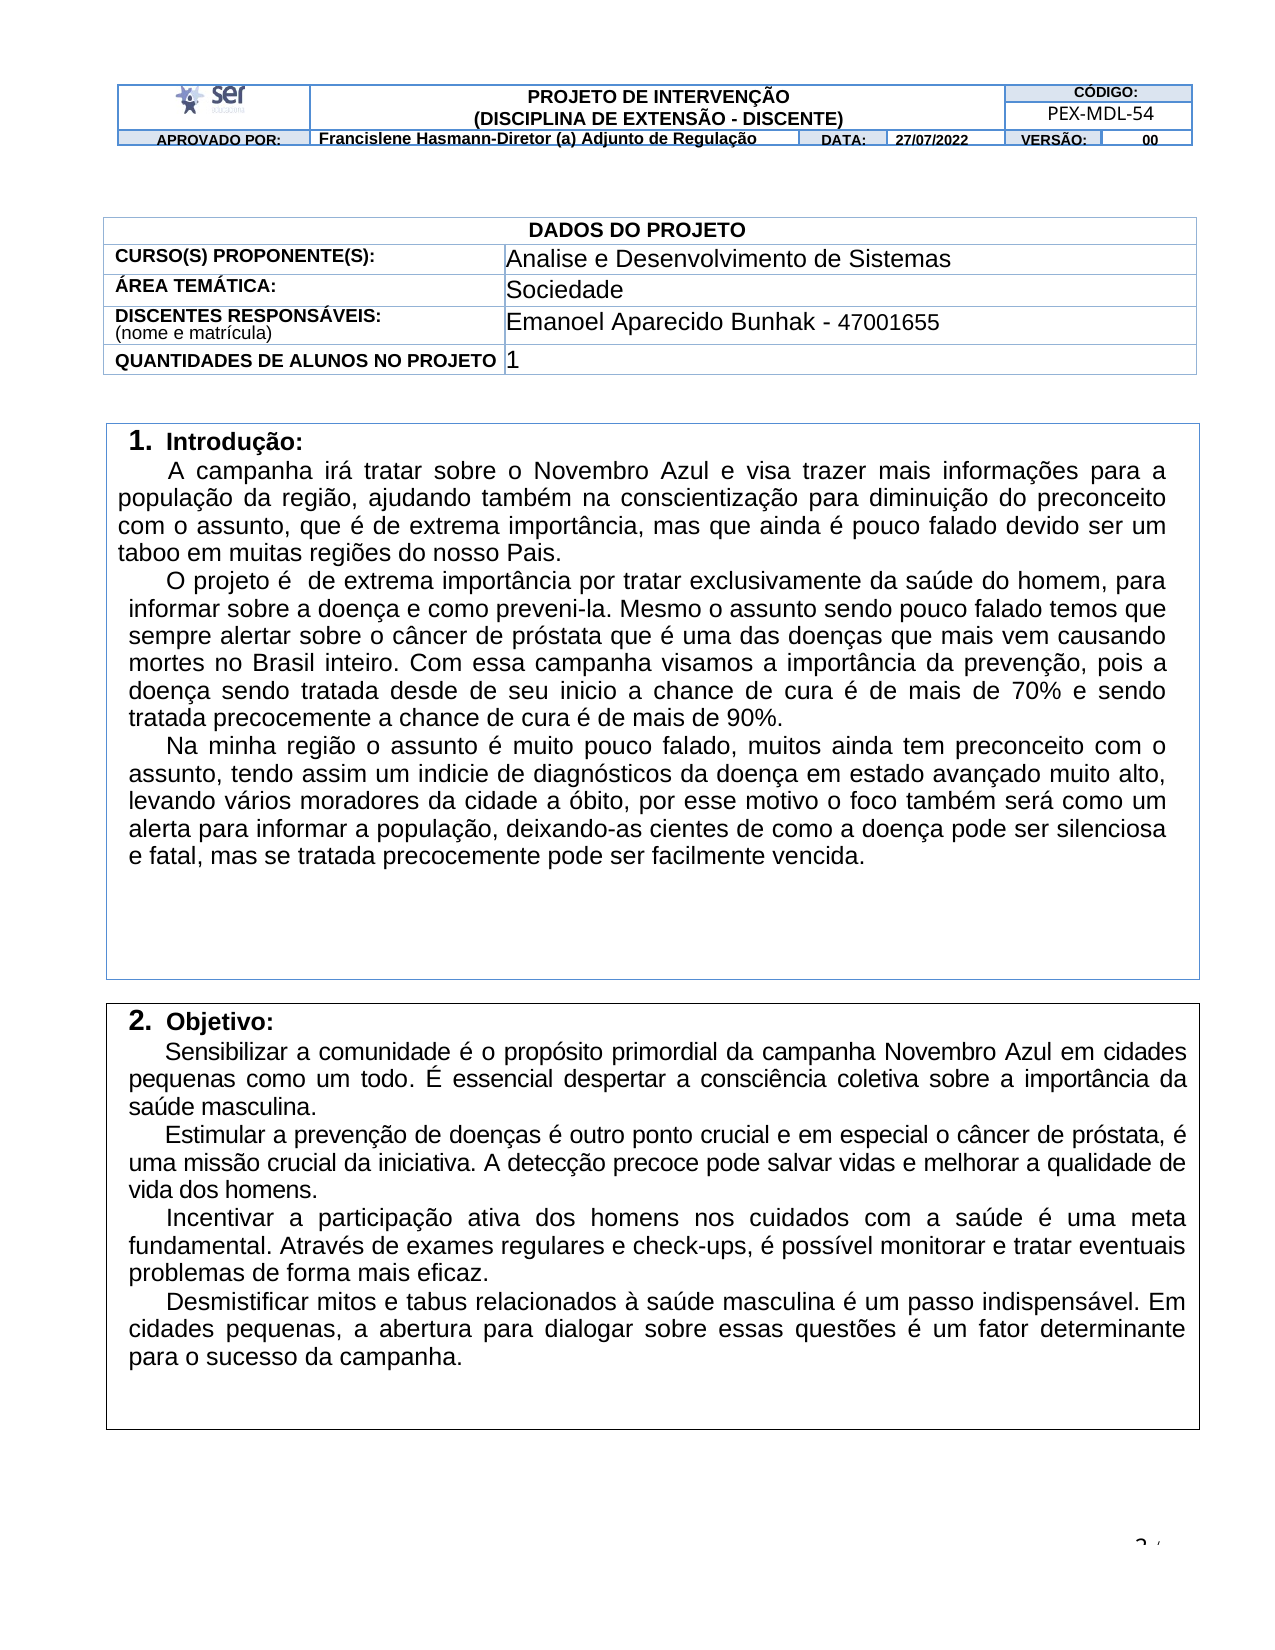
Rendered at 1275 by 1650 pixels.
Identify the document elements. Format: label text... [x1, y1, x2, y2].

table_cell Sociedade [506, 275, 1196, 306]
table_cell Emanoel Aparecido Bunhak - 47001655 [506, 307, 1196, 344]
table_cell Analise e Desenvolvimento de Sistemas [506, 245, 1196, 274]
table_cell ÁREA TEMÁTICA: [104, 275, 504, 306]
table_header DADOS DO PROJETO [104, 218, 1196, 243]
table_cell CURSO(S) PROPONENTE(S): [104, 245, 504, 274]
picture [175, 86, 245, 114]
table_cell QUANTIDADES DE ALUNOS NO PROJETO [104, 345, 504, 374]
table_cell DISCENTES RESPONSÁVEIS: (nome e matrícula) [104, 307, 504, 344]
table_header Introdução: A campanha irá tratar sobre o Novembro Azul e visa trazer mais informações para a população da região, ajudando também na conscientização para diminuição do preconceito com o assunto, que é de extrema importância, mas que ainda é pouco falado devido ser um taboo em muitas regiões do nosso Pais. O projeto é de extrema importância por tratar exclusivamente da saúde do homem, para informar sobre a doença e como preveni-la. Mesmo o assunto sendo pouco falado temos que sempre alertar sobre o câncer de próstata que é uma das doenças que mais vem causando mortes no Brasil inteiro. Com essa campanha visamos a importância da prevenção, pois a doença sendo tratada desde de seu inicio a chance de cura é de mais de 70% e sendo tratada precocemente a chance de cura é de mais de 90%. Na minha região o assunto é muito pouco falado, muitos ainda tem preconceito com o assunto, tendo assim um indicie de diagnósticos da doença em estado avançado muito alto, levando vários moradores da cidade a óbito, por esse motivo o foco também será como um alerta para informar a população, deixando-as cientes de como a doença pode ser silenciosa e fatal, mas se tratada precocemente pode ser facilmente vencida. [107, 424, 1199, 978]
table_cell 1 [506, 345, 1196, 374]
table_header Objetivo: Sensibilizar a comunidade é o propósito primordial da campanha Novembro Azul em cidades pequenas como um todo. É essencial despertar a consciência coletiva sobre a importância da saúde masculina. Estimular a prevenção de doenças é outro ponto crucial e em especial o câncer de próstata, é uma missão crucial da iniciativa. A detecção precoce pode salvar vidas e melhorar a qualidade de vida dos homens. Incentivar a participação ativa dos homens nos cuidados com a saúde é uma meta fundamental. Através de exames regulares e check-ups, é possível monitorar e tratar eventuais problemas de forma mais eficaz. Desmistificar mitos e tabus relacionados à saúde masculina é um passo indispensável. Em cidades pequenas, a abertura para dialogar sobre essas questões é um fator determinante para o sucesso da campanha. [107, 1004, 1199, 1428]
